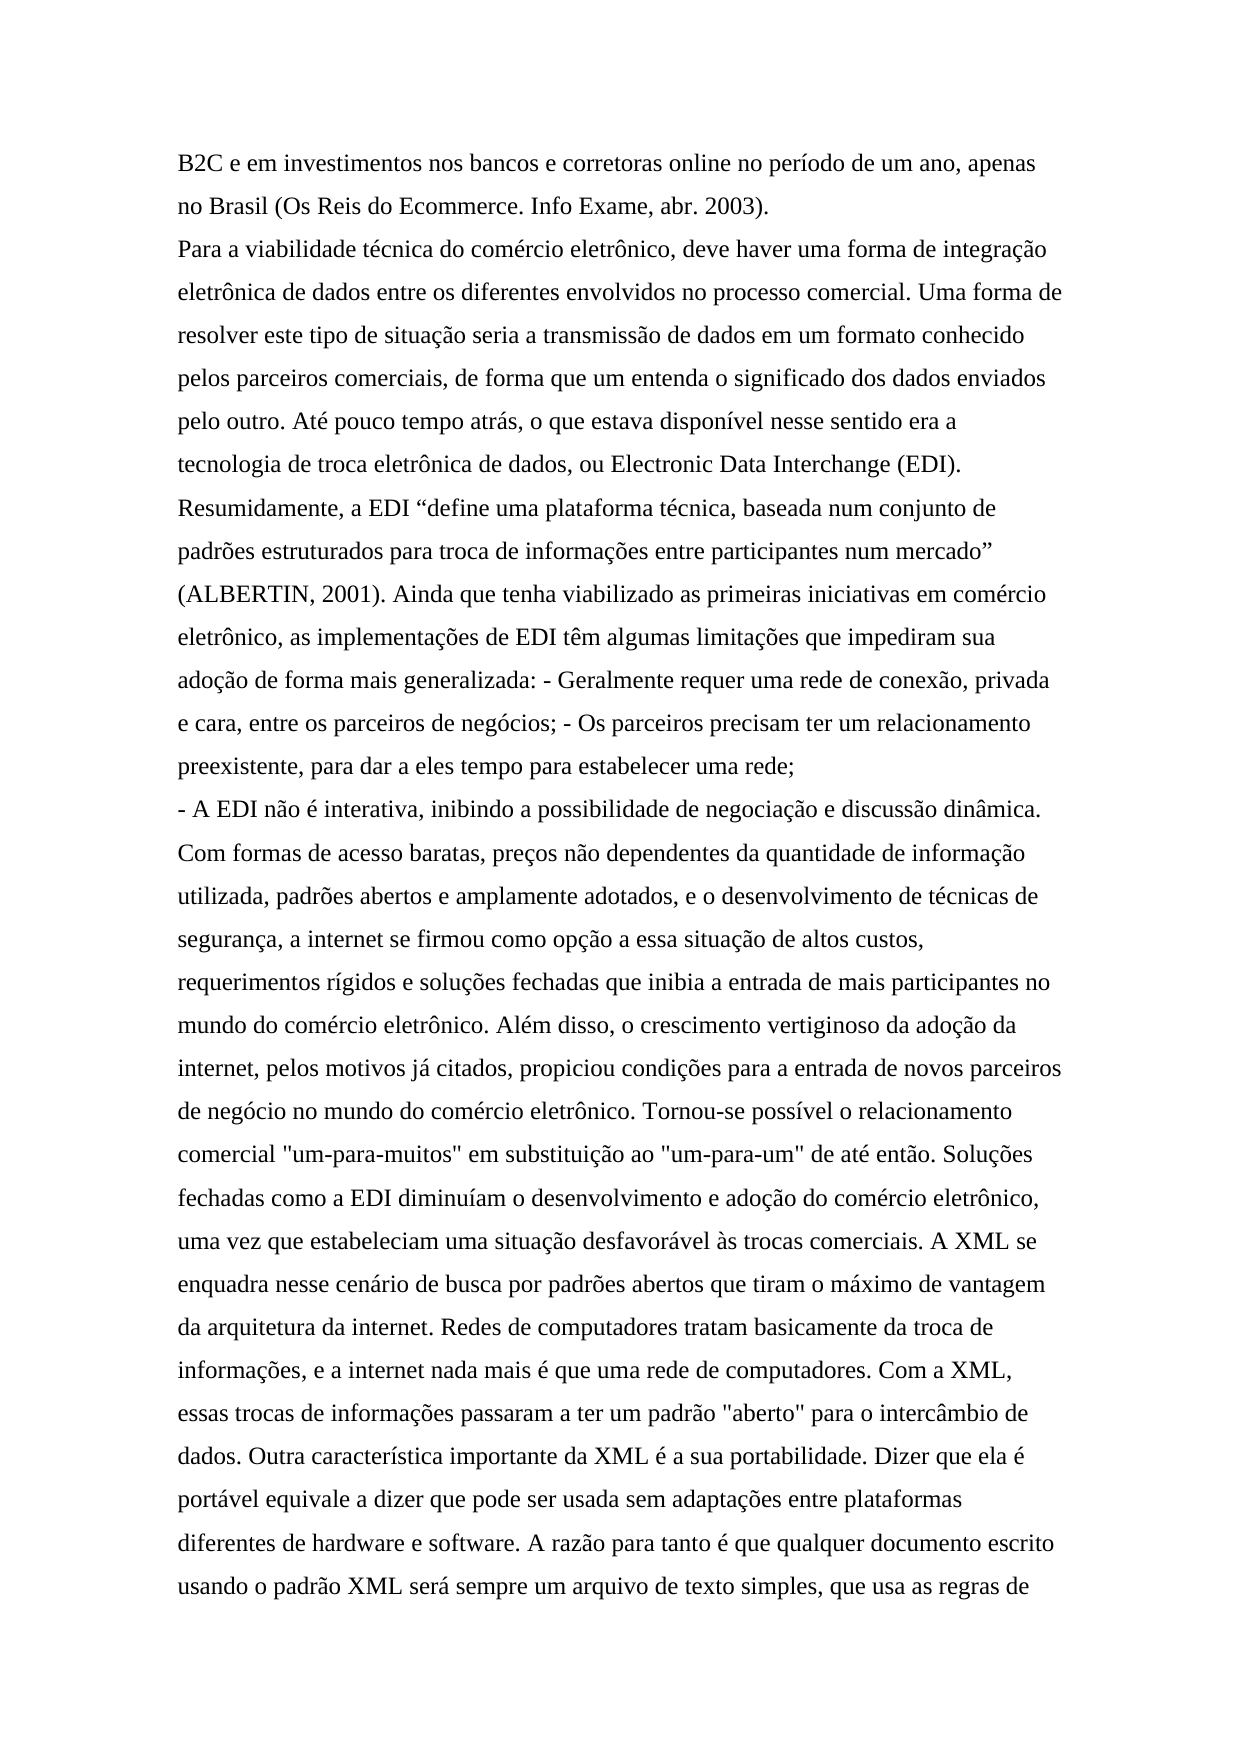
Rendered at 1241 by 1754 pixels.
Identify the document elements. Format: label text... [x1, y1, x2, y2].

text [177, 148, 1063, 219]
text resolver este tipo de situação seria a transmissão de dados em um formato conhecido pelos parceiros comerciais, de forma que um entenda o significado dos dados enviados pelo outro. Até pouco tempo atrás, o que estava disponível nesse sentido era a tecnologia de troca eletrônica de dados, ou Electronic Data Interchange (EDI). Resumidamente, a EDI “define uma plataforma técnica, baseada num conjunto de padrões estruturados para troca de informações entre participantes num mercado” (ALBERTIN, 2001). Ainda que tenha viabilizado as primeiras iniciativas em comércio eletrônico, as implementações de EDI têm algumas limitações que impediram sua adoção de forma mais generalizada: - Geralmente requer uma rede de conexão, privada e cara, entre os parceiros de negócios; - Os parceiros precisam ter um relacionamento preexistente, para dar a eles tempo para estabelecer uma rede; [177, 320, 1063, 780]
text utilizada, padrões abertos e amplamente adotados, e o desenvolvimento de técnicas de [177, 881, 1063, 909]
text Com formas de acesso baratas, preços não dependentes da quantidade de informação [177, 838, 1063, 866]
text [177, 924, 1063, 1599]
text - A EDI não é interativa, inibindo a possibilidade de negociação e discussão dinâmica. [177, 794, 1063, 823]
text eletrônica de dados entre os diferentes envolvidos no processo comercial. Uma forma de [177, 277, 1063, 306]
text Para a viabilidade técnica do comércio eletrônico, deve haver uma forma de integração [177, 234, 1063, 263]
